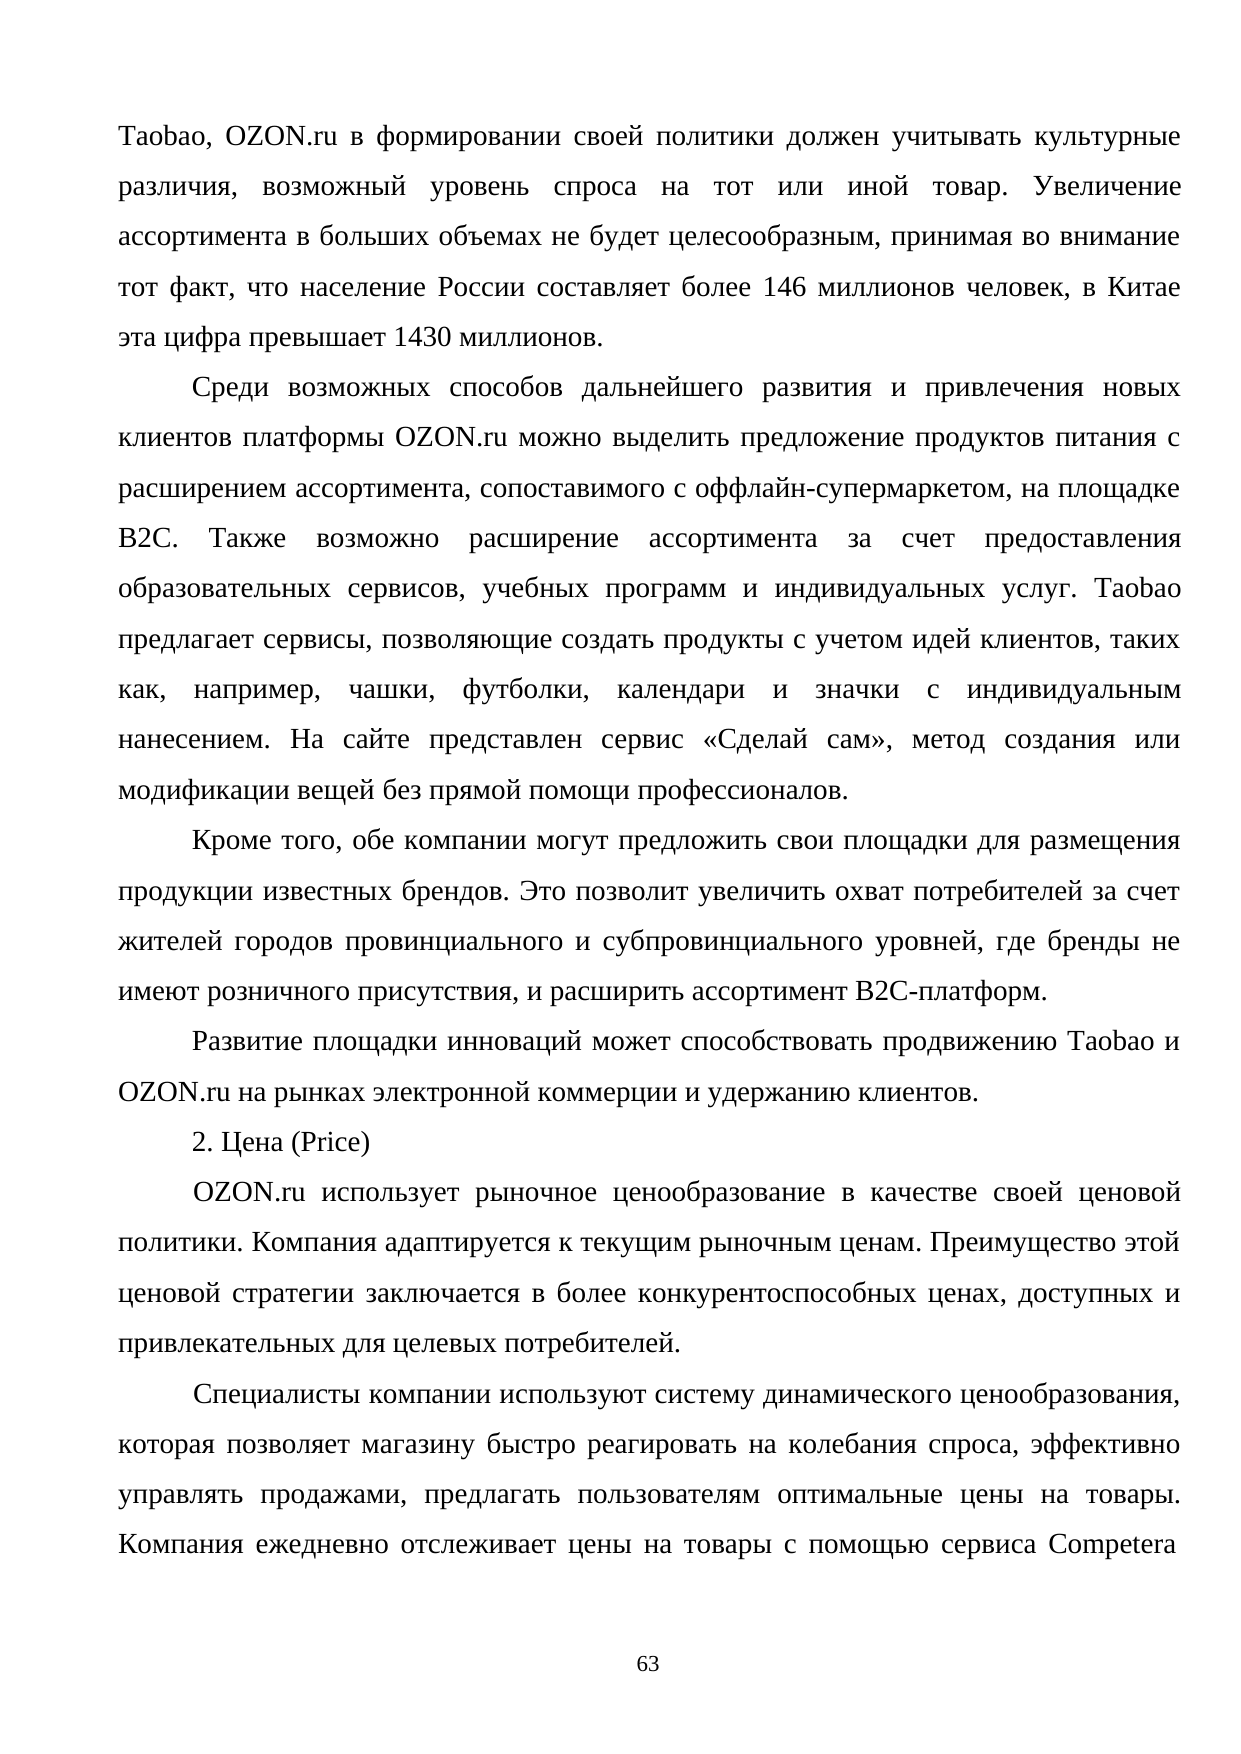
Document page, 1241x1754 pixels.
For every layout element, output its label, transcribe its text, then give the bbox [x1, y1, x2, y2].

text Кроме того, обе компании могут предложить свои площадки для размещения продукции известных брендов. Это позволит увеличить охват потребителей за счет жителей городов провинциального и субпровинциального уровней, где бренды не имеют розничного присутствия, и расширить ассортимент B2C-платформ. [118, 822, 1181, 1007]
text Среди возможных способов дальнейшего развития и привлечения новых клиентов платформы OZON.ru можно выделить предложение продуктов питания с расширением ассортимента, сопоставимого с оффлайн-супермаркетом, на площадке B2C. Также возможно расширение ассортимента за счет предоставления образовательных сервисов, учебных программ и индивидуальных услуг. Taobao предлагает сервисы, позволяющие создать продукты с учетом идей клиентов, таких как, например, чашки, футболки, календари и значки с индивидуальным нанесением. На сайте представлен сервис «Сделай сам», метод создания или модификации вещей без прямой помощи профессионалов. [118, 369, 1181, 805]
text Специалисты компании используют систему динамического ценообразования, которая позволяет магазину быстро реагировать на колебания спроса, эффективно управлять продажами, предлагать пользователям оптимальные цены на товары. Компания ежедневно отслеживает цены на товары с помощью сервиса Competera [118, 1376, 1181, 1560]
text Развитие площадки инноваций может способствовать продвижению Taobao и OZON.ru на рынках электронной коммерции и удержанию клиентов. [118, 1023, 1181, 1108]
list Цена (Price) [192, 1125, 1201, 1158]
text OZON.ru использует рыночное ценообразование в качестве своей ценовой политики. Компания адаптируется к текущим рыночным ценам. Преимущество этой ценовой стратегии заключается в более конкурентоспособных ценах, доступных и привлекательных для целевых потребителей. [118, 1174, 1181, 1359]
text Taobao, OZON.ru в формировании своей политики должен учитывать культурные различия, возможный уровень спроса на тот или иной товар. Увеличение ассортимента в больших объемах не будет целесообразным, принимая во внимание тот факт, что население России составляет более 146 миллионов человек, в Китае эта цифра превышает 1430 миллионов. [118, 118, 1182, 352]
